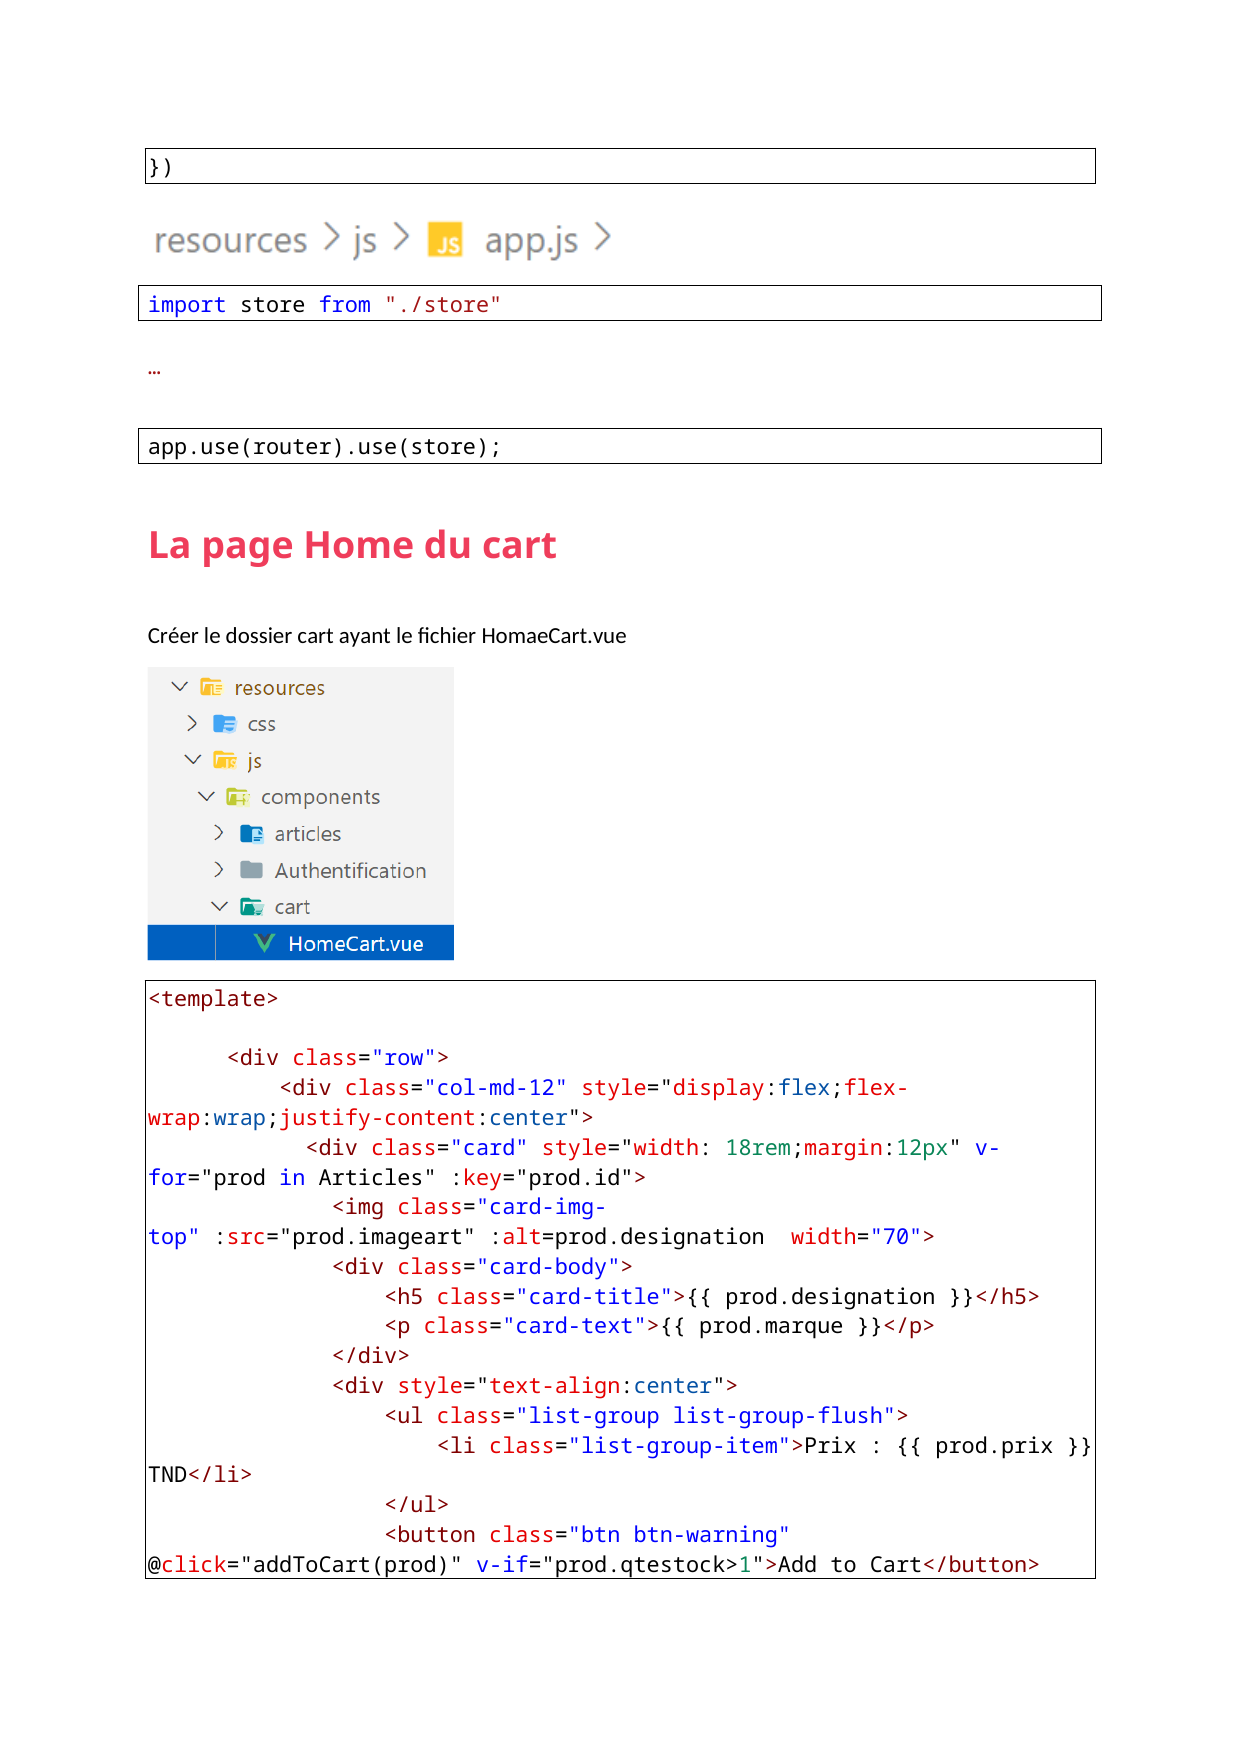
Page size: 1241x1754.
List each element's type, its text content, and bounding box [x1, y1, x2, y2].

picture [147, 213, 617, 267]
text <div class="card" style="width: 18rem;margin:12px" v-for="prod in Articles" :key="prod.id"> [148, 1132, 1093, 1191]
text … [148, 351, 1093, 381]
subtitle La page Home du cart [148, 519, 1093, 570]
text <template> [146, 981, 1095, 1013]
text <img class="card-img-top" :src="prod.imageart" :alt=prod.designation width="70"> [148, 1191, 1093, 1251]
text <div style="text-align:center"> [148, 1370, 1093, 1400]
text app.use(router).use(store); [139, 429, 1101, 463]
text <li class="list-group-item">Prix : {{ prod.prix }} TND</li> [148, 1430, 1093, 1489]
text <h5 class="card-title">{{ prod.designation }}</h5> [148, 1281, 1093, 1311]
text }) [146, 149, 1095, 183]
text <div class="col-md-12" style="display:flex;flex-wrap:wrap;justify-content:center"> [148, 1072, 1093, 1132]
picture [147, 667, 454, 961]
text Créer le dossier cart ayant le fichier HomaeCart.vue [148, 621, 1093, 649]
text <div class="row"> [148, 1042, 1093, 1072]
text import store from "./store" [139, 286, 1101, 320]
text <div class="card-body"> [148, 1251, 1093, 1281]
text </ul> [148, 1489, 1093, 1519]
text <button class="btn btn-warning" @click="addToCart(prod)" v-if="prod.qtestock>1">Add to Cart</button> [148, 1519, 1093, 1578]
text <p class="card-text">{{ prod.marque }}</p> [148, 1311, 1093, 1340]
text <ul class="list-group list-group-flush"> [148, 1400, 1093, 1430]
text </div> [148, 1340, 1093, 1370]
